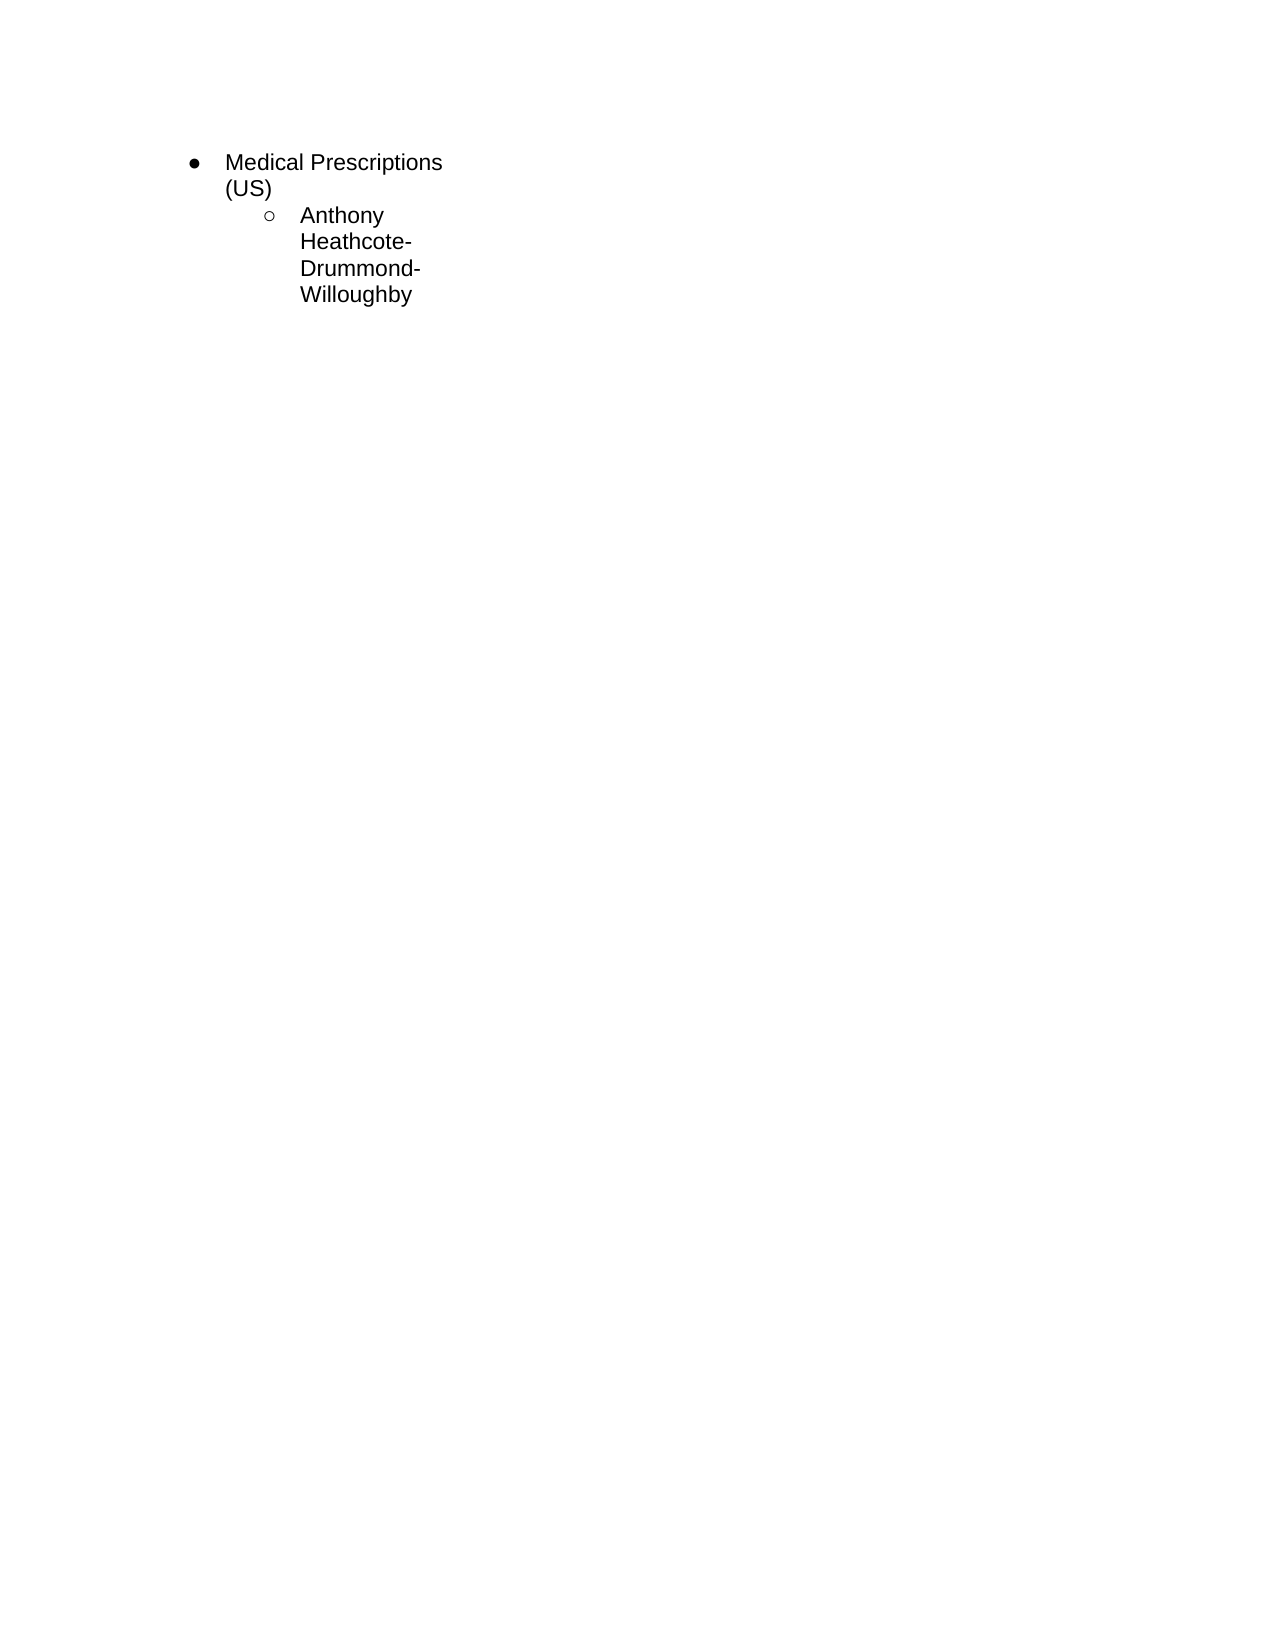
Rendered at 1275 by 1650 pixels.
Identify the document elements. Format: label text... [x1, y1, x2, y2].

list Medical Prescriptions (US) [187, 149, 472, 202]
list Anthony Heathcote-Drummond-Willoughby milliliter RX propoxyphen hydrochlorid aspirin [262, 202, 472, 307]
